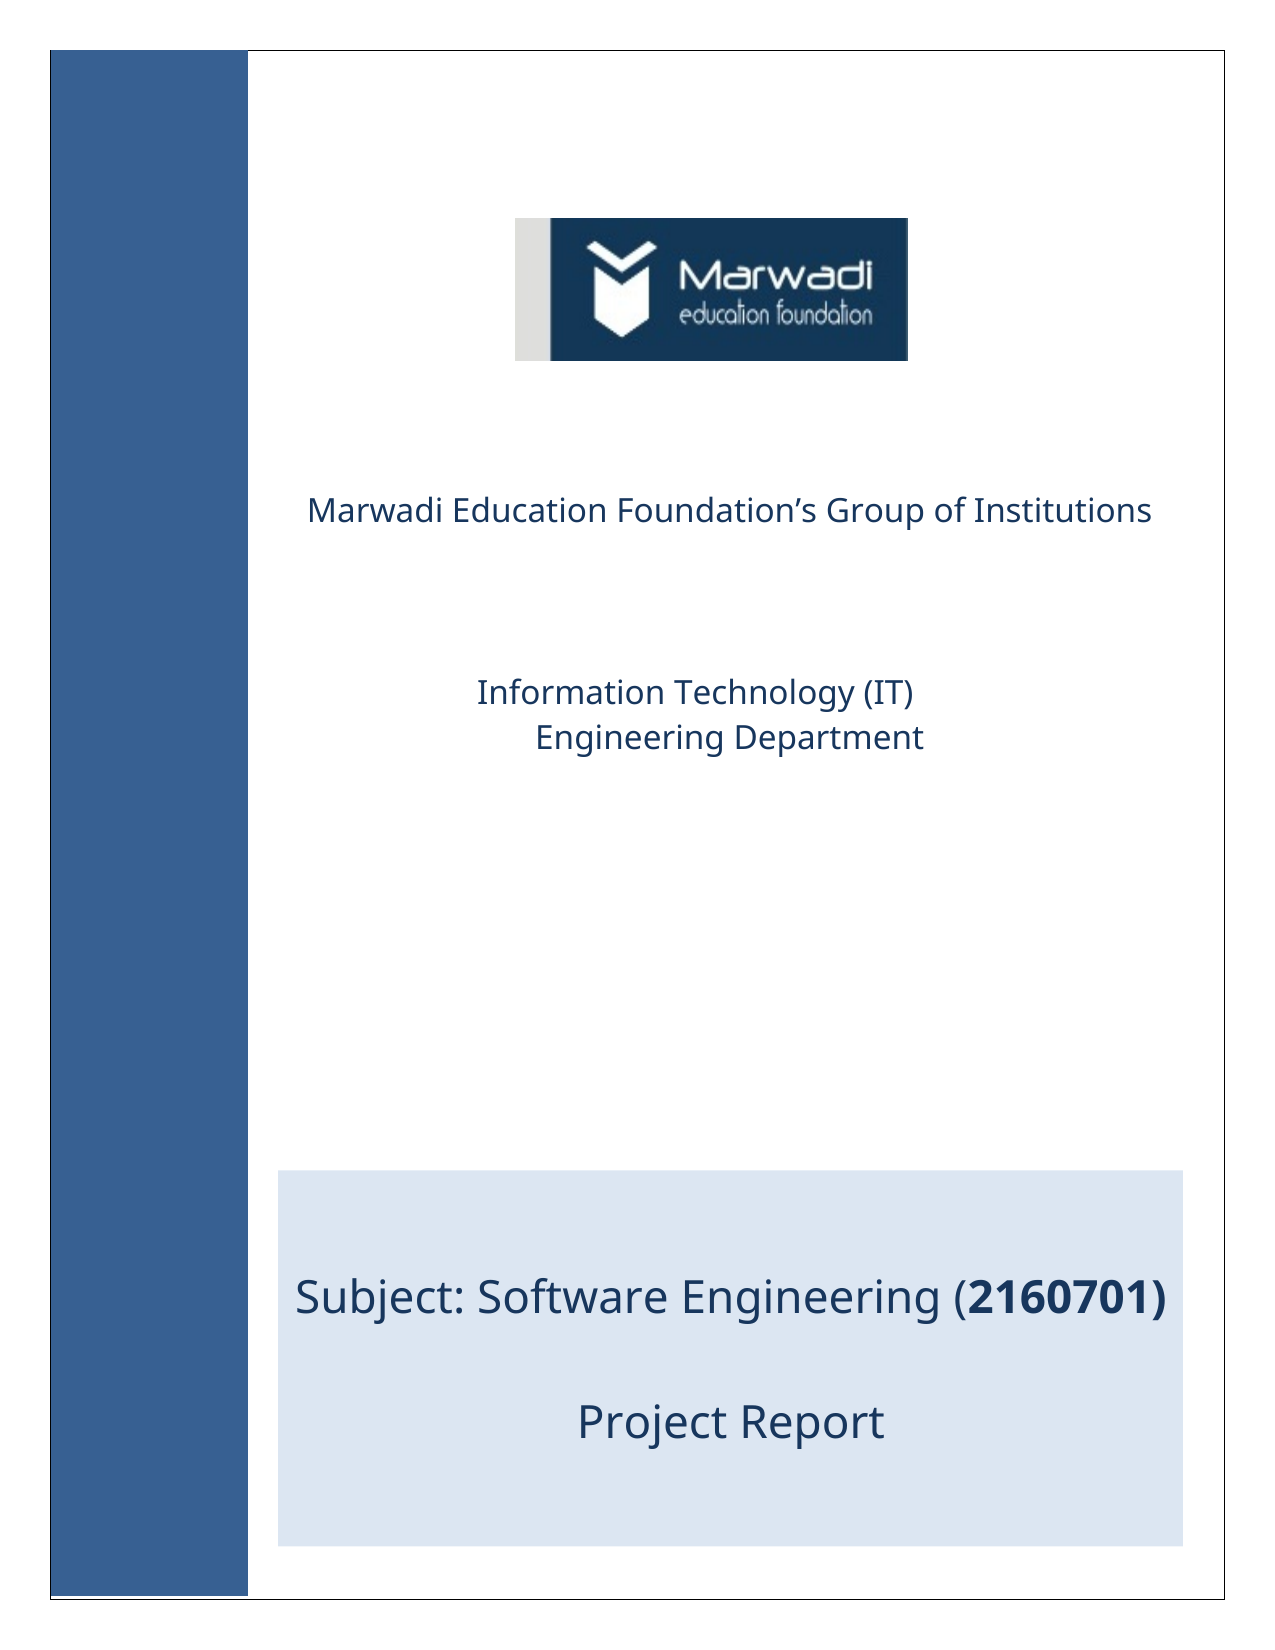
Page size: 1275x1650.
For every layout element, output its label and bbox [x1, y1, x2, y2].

picture [515, 218, 908, 361]
